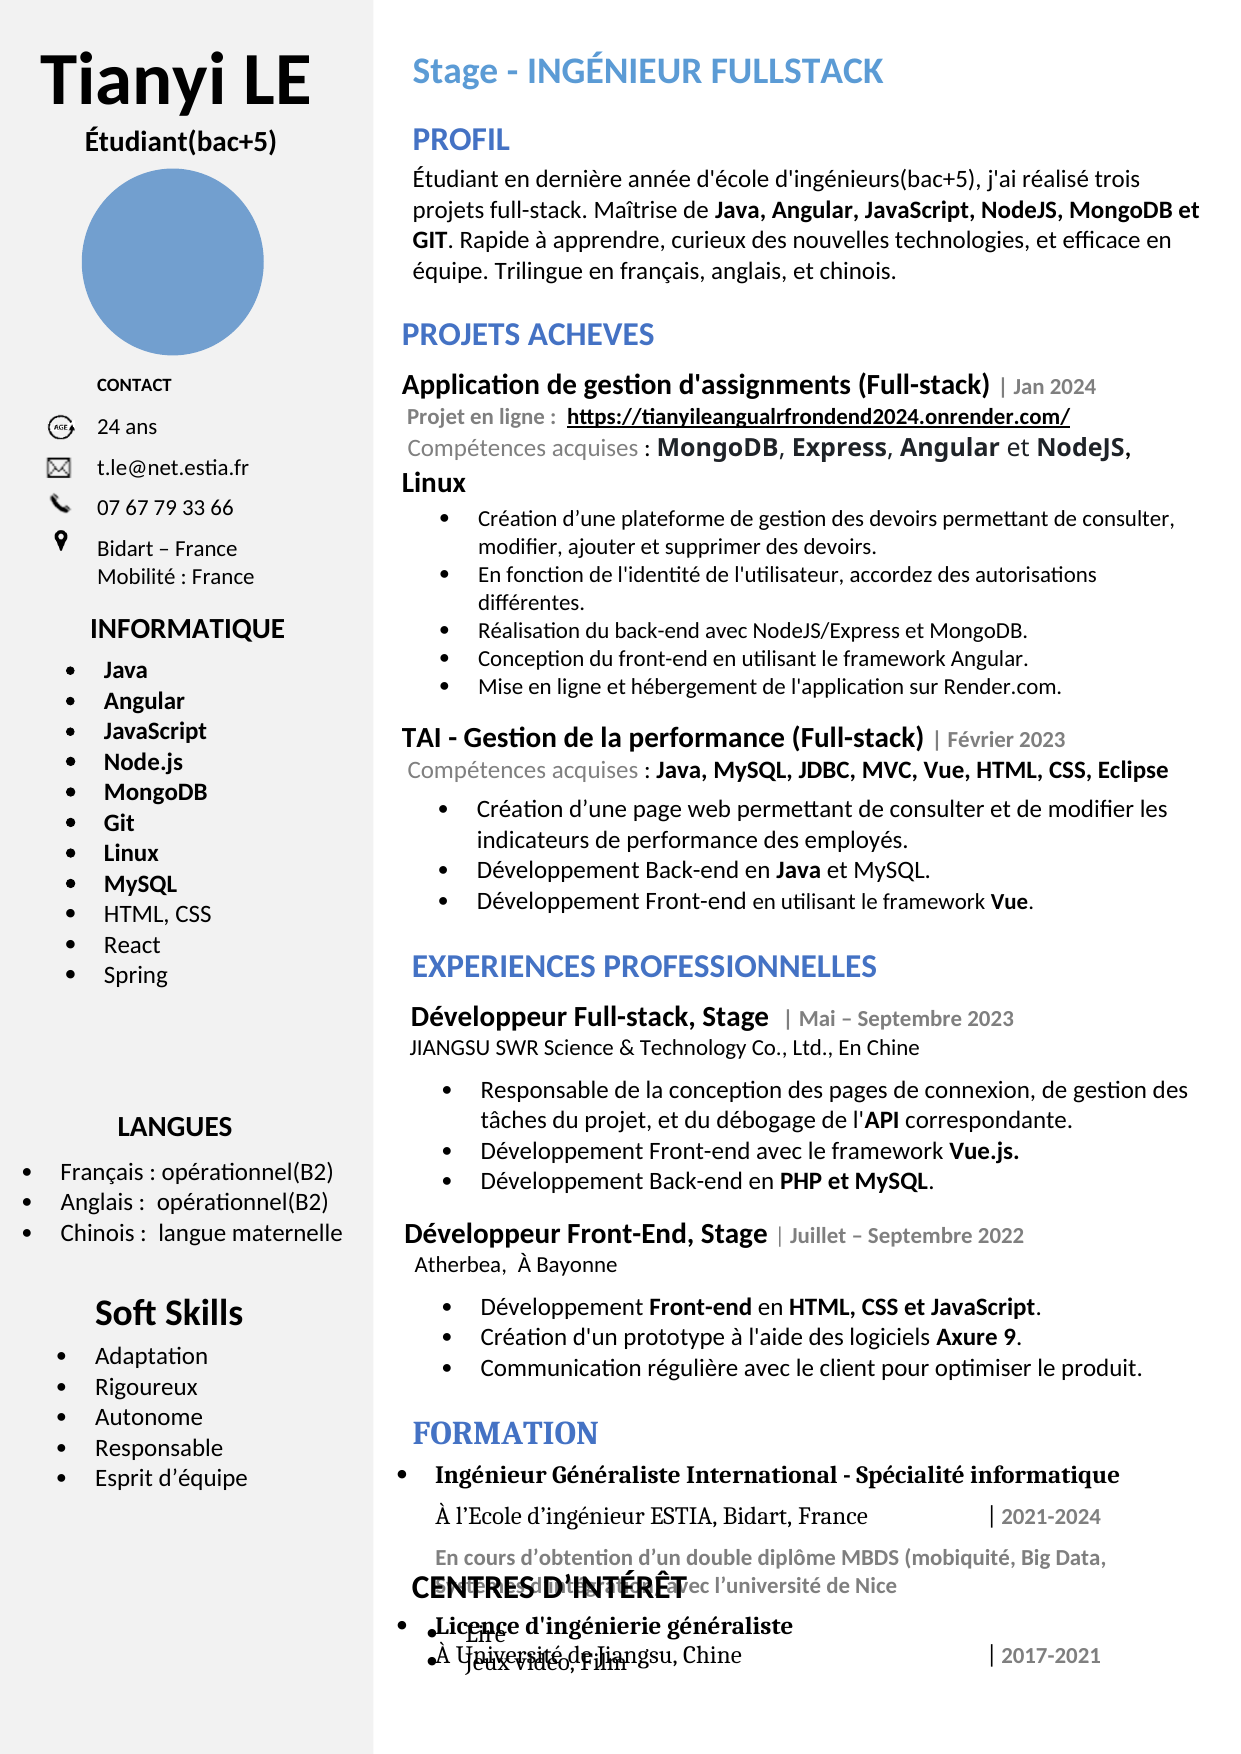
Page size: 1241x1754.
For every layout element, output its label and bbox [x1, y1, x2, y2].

picture [41, 402, 82, 559]
